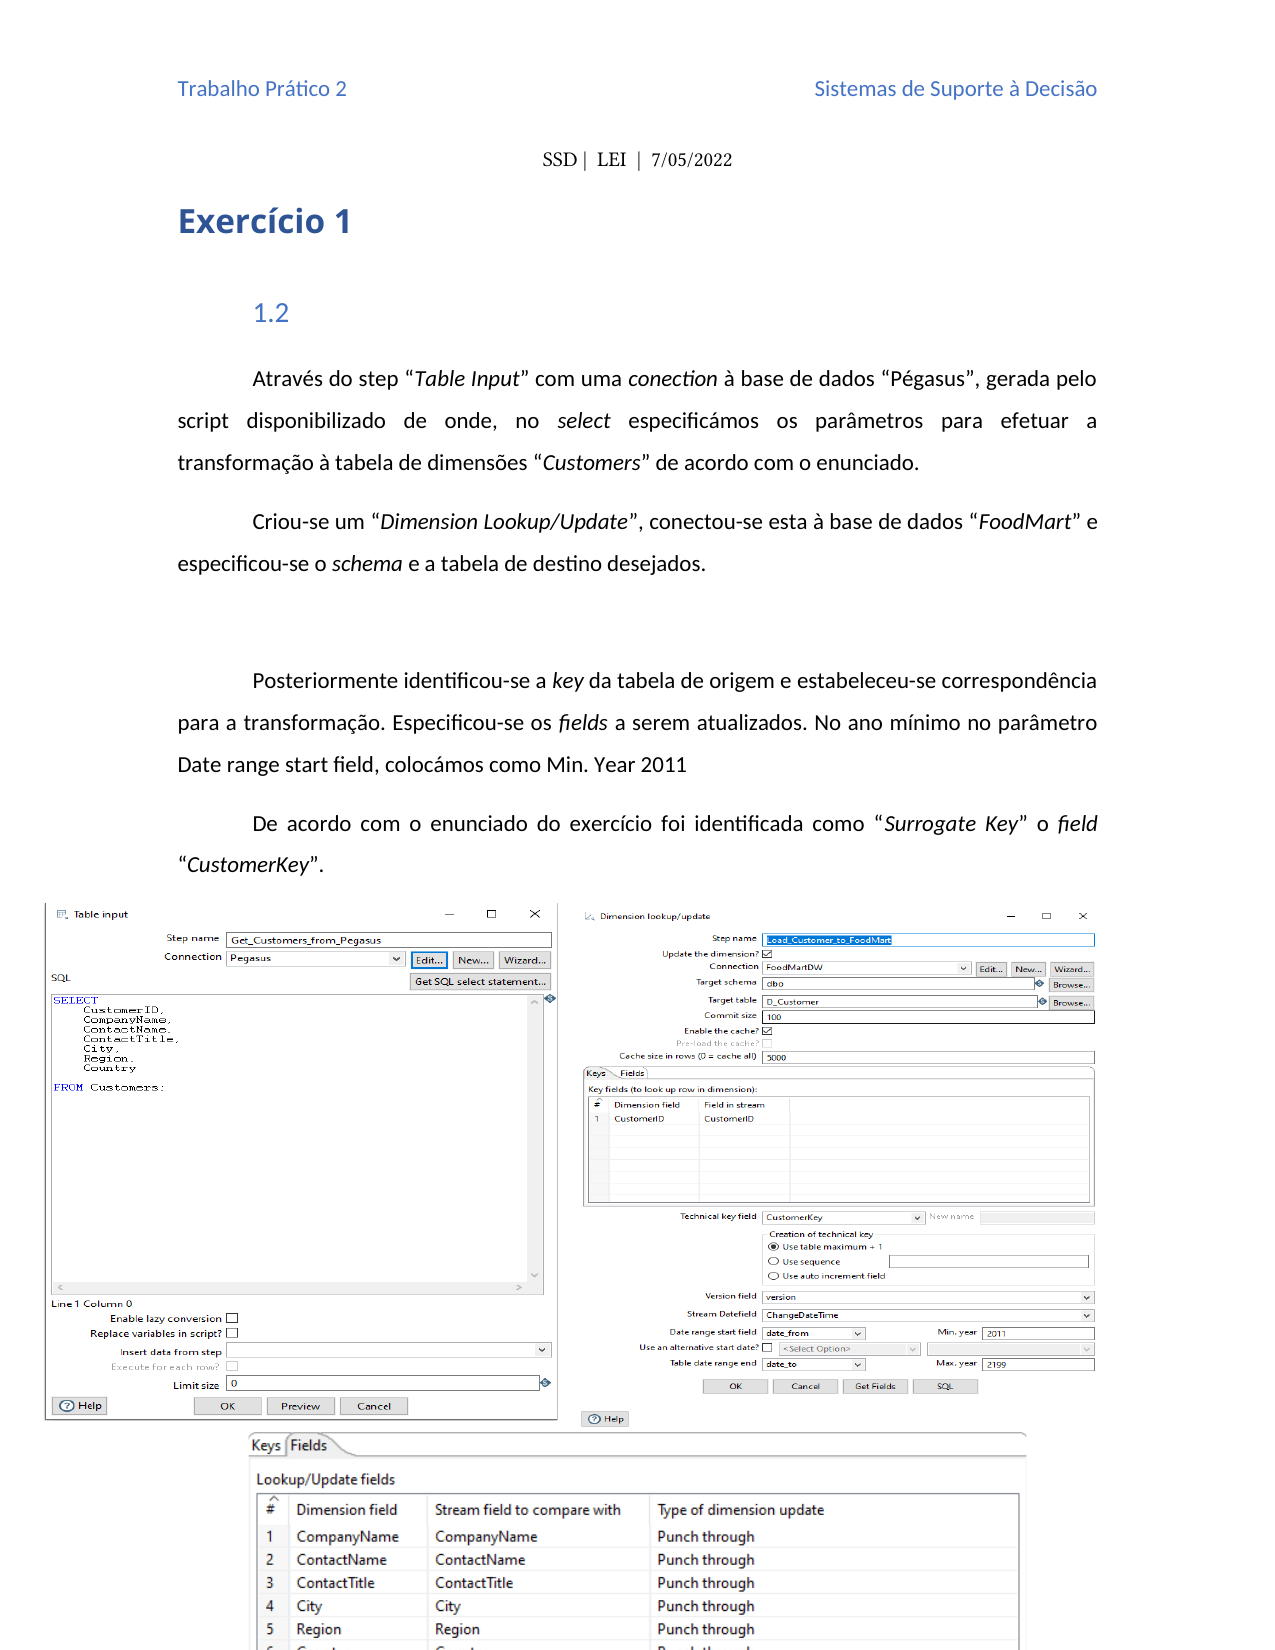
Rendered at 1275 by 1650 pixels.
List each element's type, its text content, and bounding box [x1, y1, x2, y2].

text Criou-se um “Dimension Lookup/Update”, conectou-se esta à base de dados “FoodMart” e especificou-se o schema e a tabela de destino desejados. [177, 507, 1098, 577]
text SSD | LEI | 7/05/2022 [177, 148, 1098, 171]
text 1.2 [177, 294, 1098, 330]
text De acordo com o enunciado do exercício foi identificada como “Surrogate Key” o field “CustomerKey”. [177, 809, 1098, 879]
text Posteriormente identificou-se a key da tabela de origem e estabeleceu-se correspondência para a transformação. Especificou-se os fields a serem atualizados. No ano mínimo no parâmetro Date range start field, colocámos como Min. Year 2011 [177, 666, 1098, 778]
picture [248, 1431, 1027, 1650]
picture [578, 910, 1101, 1430]
picture [43, 903, 558, 1421]
subtitle Exercício 1 [177, 198, 1098, 244]
text Através do step “Table Input” com uma conection à base de dados “Pégasus”, gerada pelo script disponibilizado de onde, no select especificámos os parâmetros para efetuar a transformação à tabela de dimensões “Customers” de acordo com o enunciado. [177, 364, 1098, 476]
